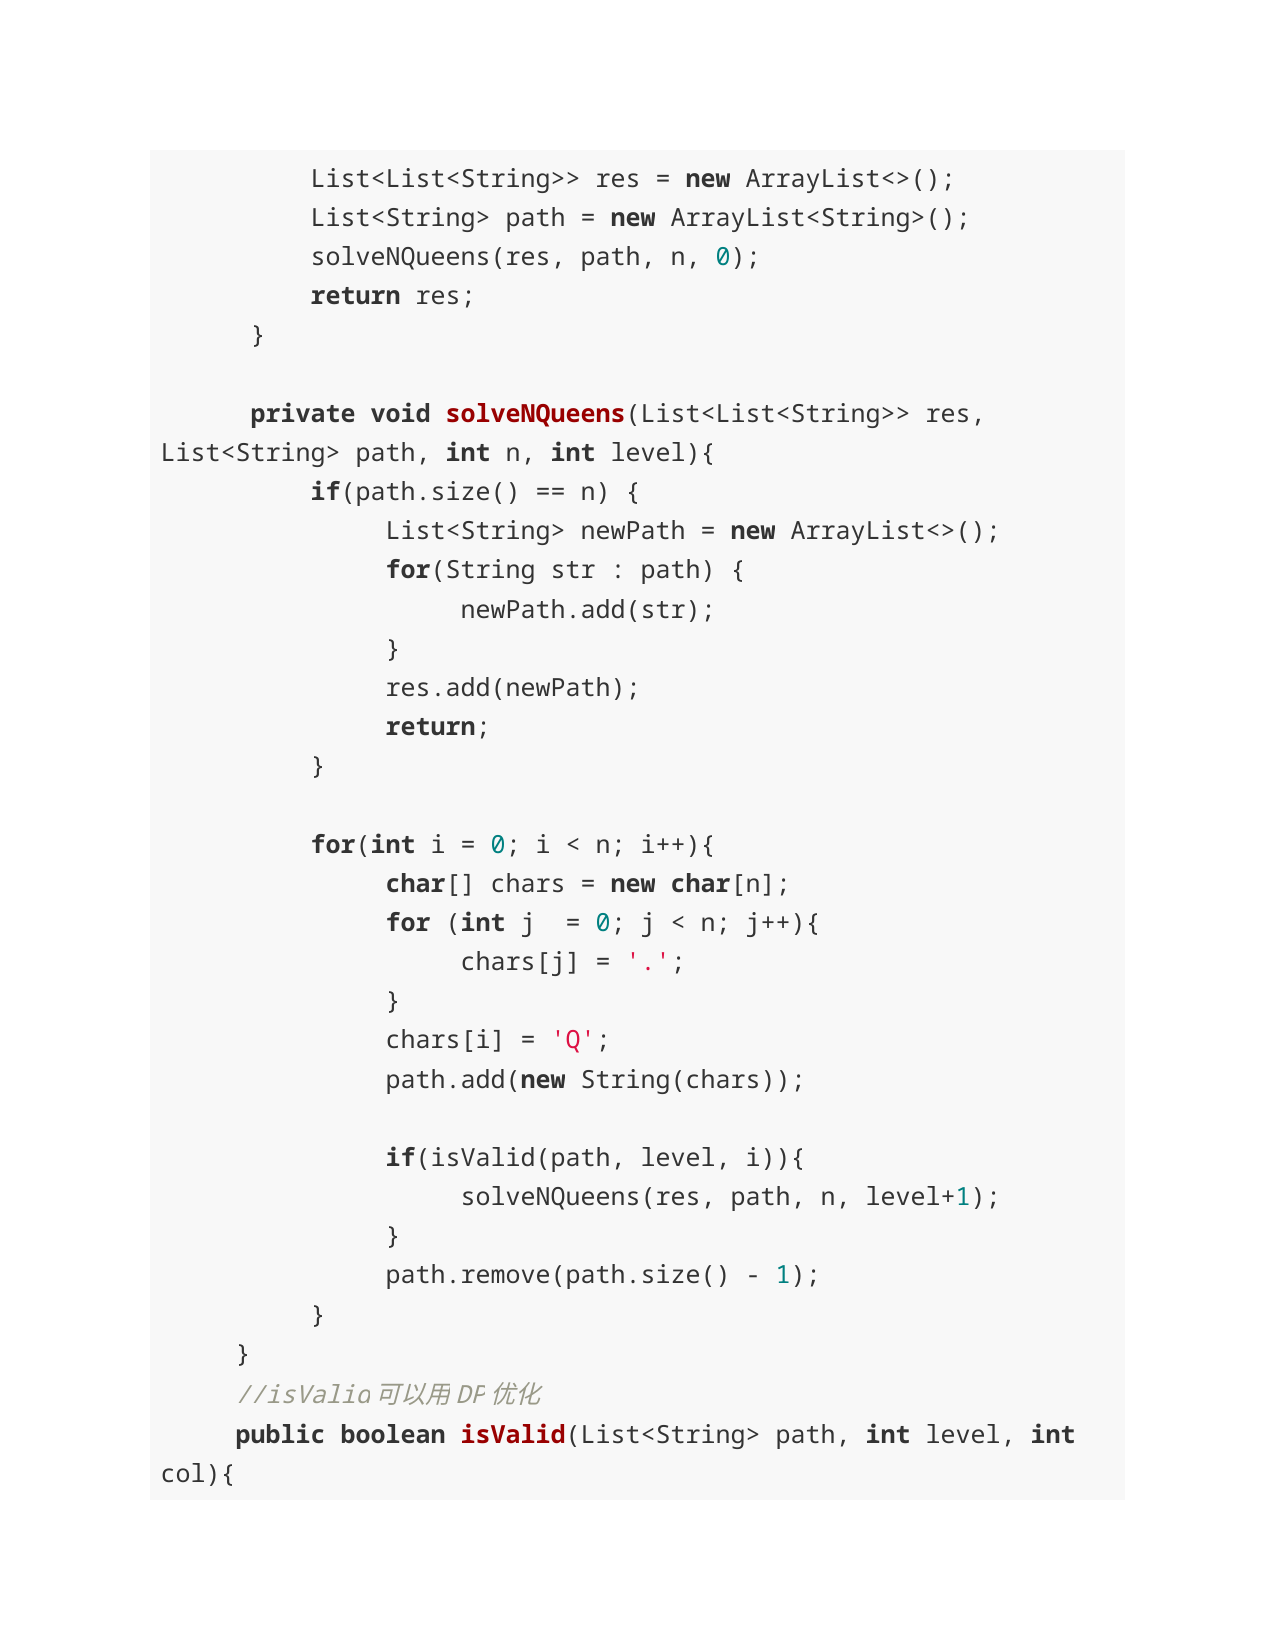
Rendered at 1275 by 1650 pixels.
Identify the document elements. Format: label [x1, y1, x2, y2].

table_header [150, 150, 1125, 1500]
